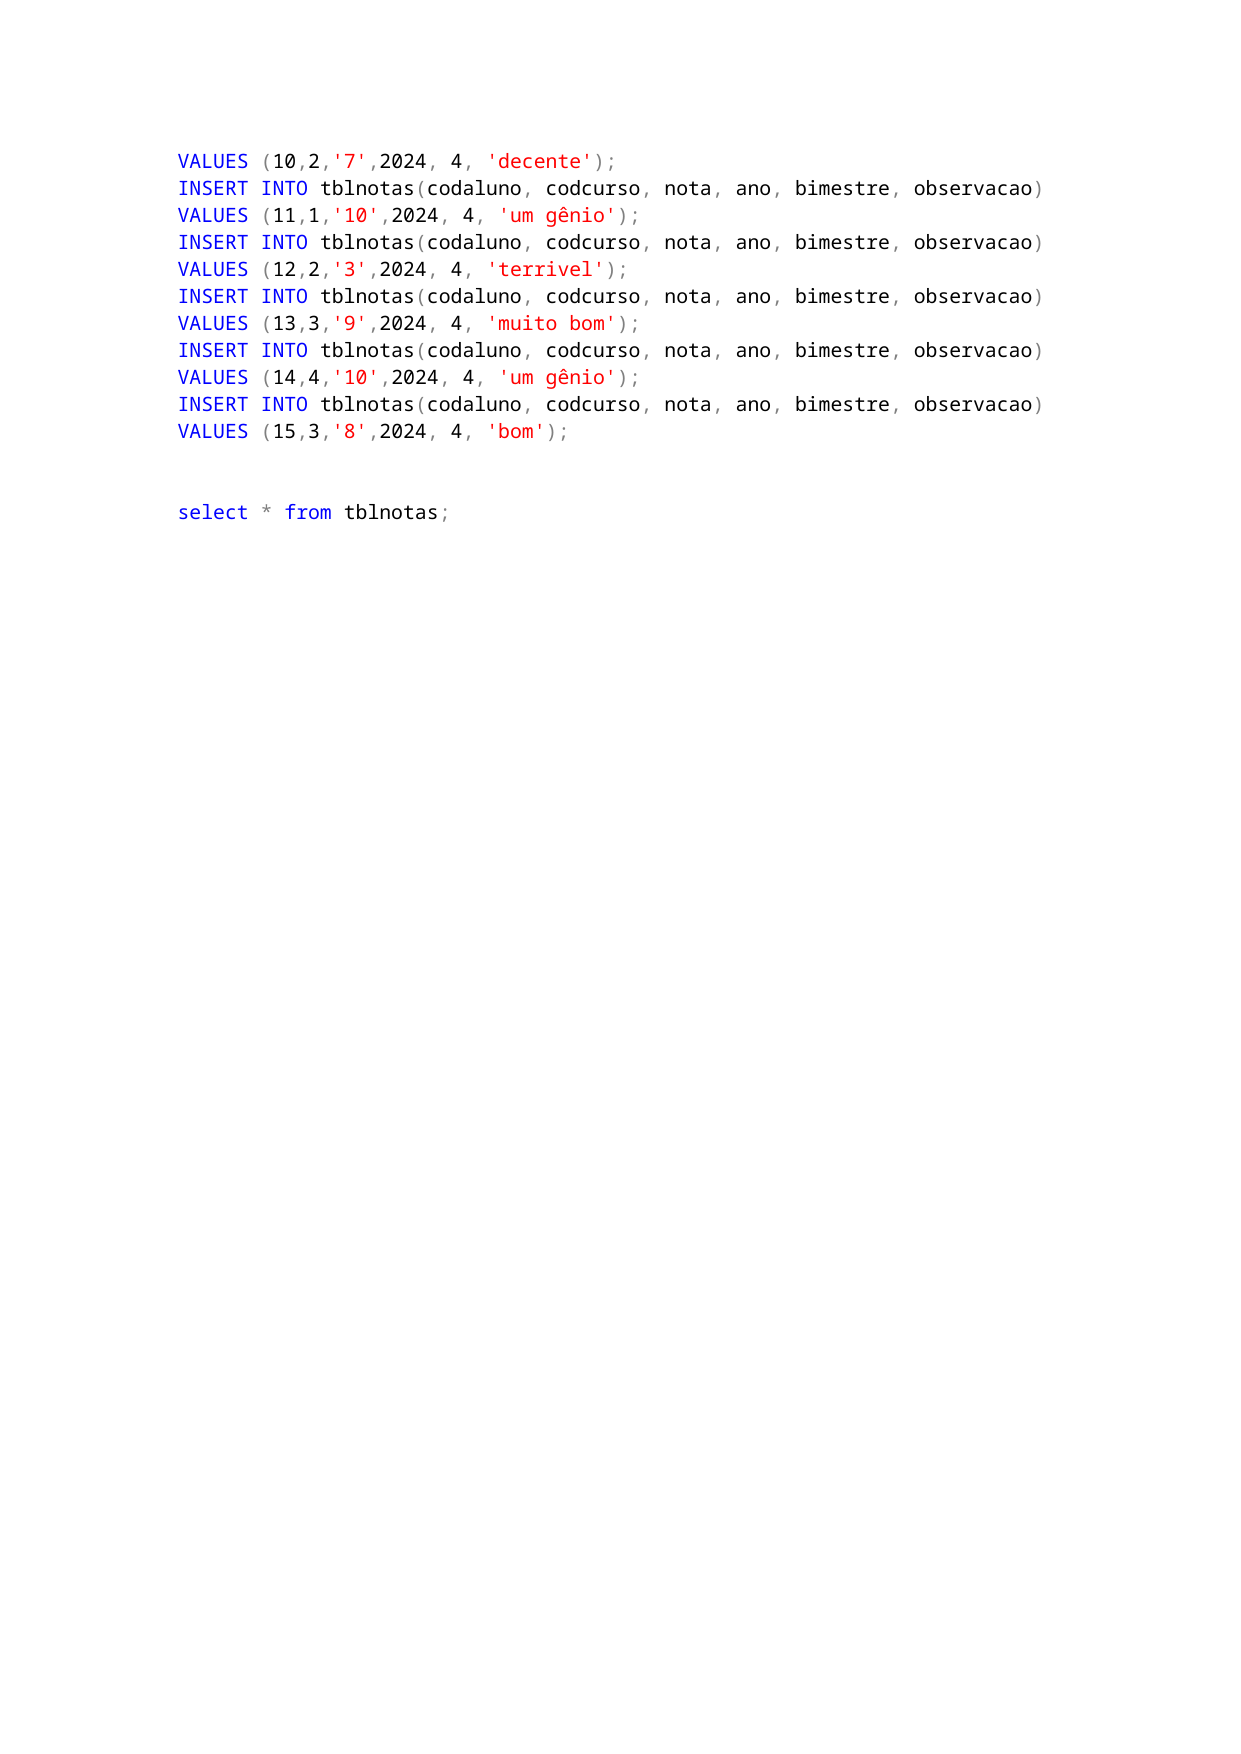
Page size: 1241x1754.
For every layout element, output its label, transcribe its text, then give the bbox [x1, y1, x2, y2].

text VALUES (11,1,'10',2024, 4, 'um gênio'); [177, 202, 1063, 228]
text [177, 228, 1063, 256]
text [177, 174, 1063, 202]
text VALUES (10,2,'7',2024, 4, 'decente'); [177, 148, 1063, 174]
text INSERT INTO tblnotas(codaluno, codcurso, nota, ano, bimestre, observacao) [177, 282, 1063, 309]
text VALUES (14,4,'10',2024, 4, 'um gênio'); [177, 363, 1063, 390]
text INSERT INTO tblnotas(codaluno, codcurso, nota, ano, bimestre, observacao) [177, 390, 1063, 417]
text VALUES (13,3,'9',2024, 4, 'muito bom'); [177, 309, 1063, 336]
text VALUES (15,3,'8',2024, 4, 'bom'); [177, 417, 1063, 444]
text VALUES (12,2,'3',2024, 4, 'terrivel'); [177, 256, 1063, 282]
text INSERT INTO tblnotas(codaluno, codcurso, nota, ano, bimestre, observacao) [177, 336, 1063, 363]
text select * from tblnotas; [177, 498, 1063, 525]
